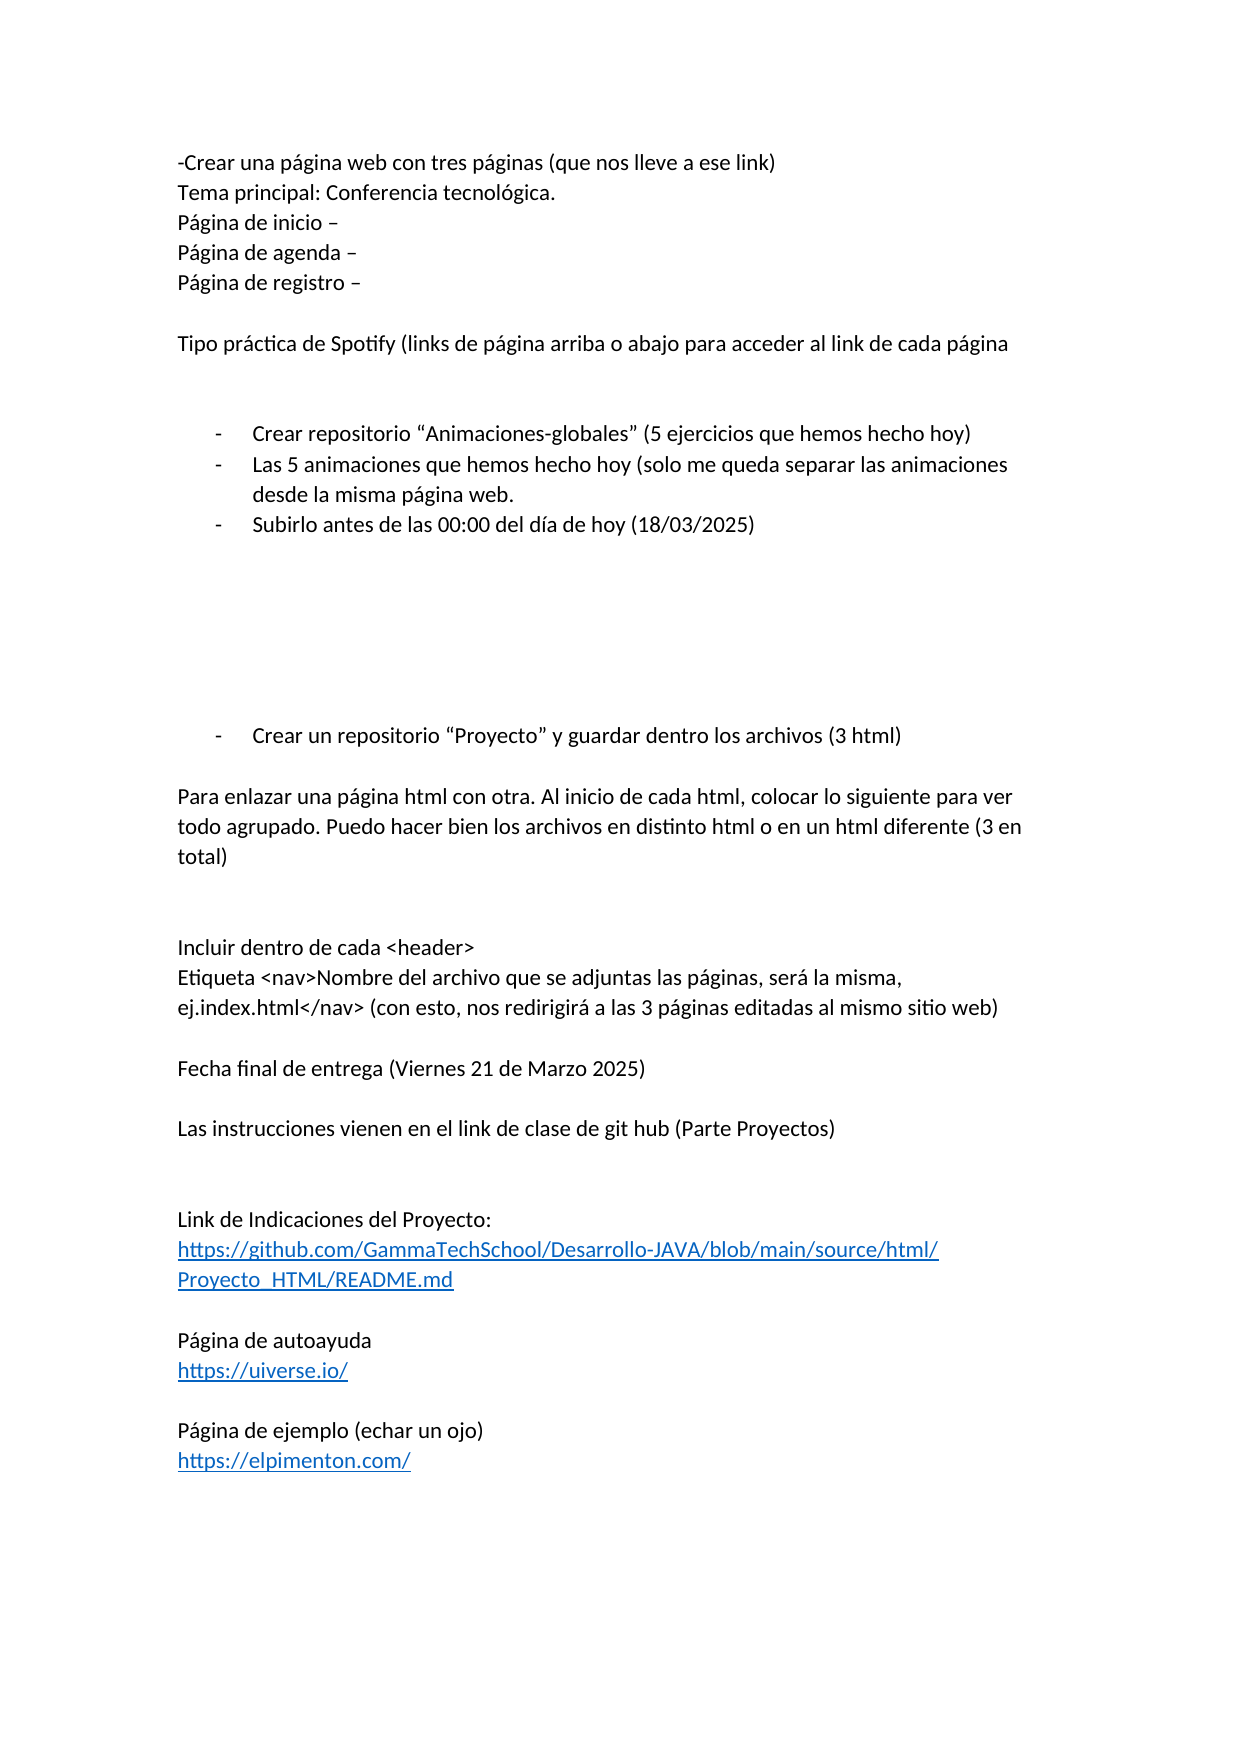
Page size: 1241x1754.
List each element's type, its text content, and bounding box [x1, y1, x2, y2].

text Fecha final de entrega (Viernes 21 de Marzo 2025) [177, 1054, 1063, 1082]
text Tema principal: Conferencia tecnológica. [177, 178, 1063, 206]
text Para enlazar una página html con otra. Al inicio de cada html, colocar lo siguiente para ver todo agrupado. Puedo hacer bien los archivos en distinto html o en un html diferente (3 en total) [177, 782, 1063, 870]
text Página de agenda – [177, 238, 1063, 266]
list Crear repositorio “Animaciones-globales” (5 ejercicios que hemos hecho hoy) [215, 419, 1063, 447]
list Las 5 animaciones que hemos hecho hoy (solo me queda separar las animaciones desde la misma página web. [215, 450, 1063, 508]
text Página de registro – [177, 268, 1063, 296]
list Subirlo antes de las 00:00 del día de hoy (18/03/2025) [215, 510, 1063, 538]
text -Crear una página web con tres páginas (que nos lleve a ese link) [177, 148, 1063, 176]
text Etiqueta <nav>Nombre del archivo que se adjuntas las páginas, será la misma, ej.index.html</nav> (con esto, nos redirigirá a las 3 páginas editadas al mismo sitio web) [177, 963, 1063, 1021]
text Página de inicio – [177, 208, 1063, 236]
text Las instrucciones vienen en el link de clase de git hub (Parte Proyectos) [177, 1114, 1063, 1142]
text https://elpimenton.com/ [177, 1447, 1063, 1474]
text Página de ejemplo (echar un ojo) [177, 1416, 1063, 1444]
text https://uiverse.io/ [177, 1356, 1063, 1384]
text Página de autoayuda [177, 1326, 1063, 1354]
text Incluir dentro de cada <header> [177, 933, 1063, 961]
text Link de Indicaciones del Proyecto: https://github.com/GammaTechSchool/Desarrollo-JAVA/blob/main/source/html/Proyecto_HTML/README.md [177, 1205, 1063, 1293]
list Crear un repositorio “Proyecto” y guardar dentro los archivos (3 html) [215, 722, 1063, 749]
text Tipo práctica de Spotify (links de página arriba o abajo para acceder al link de cada página [177, 329, 1063, 357]
